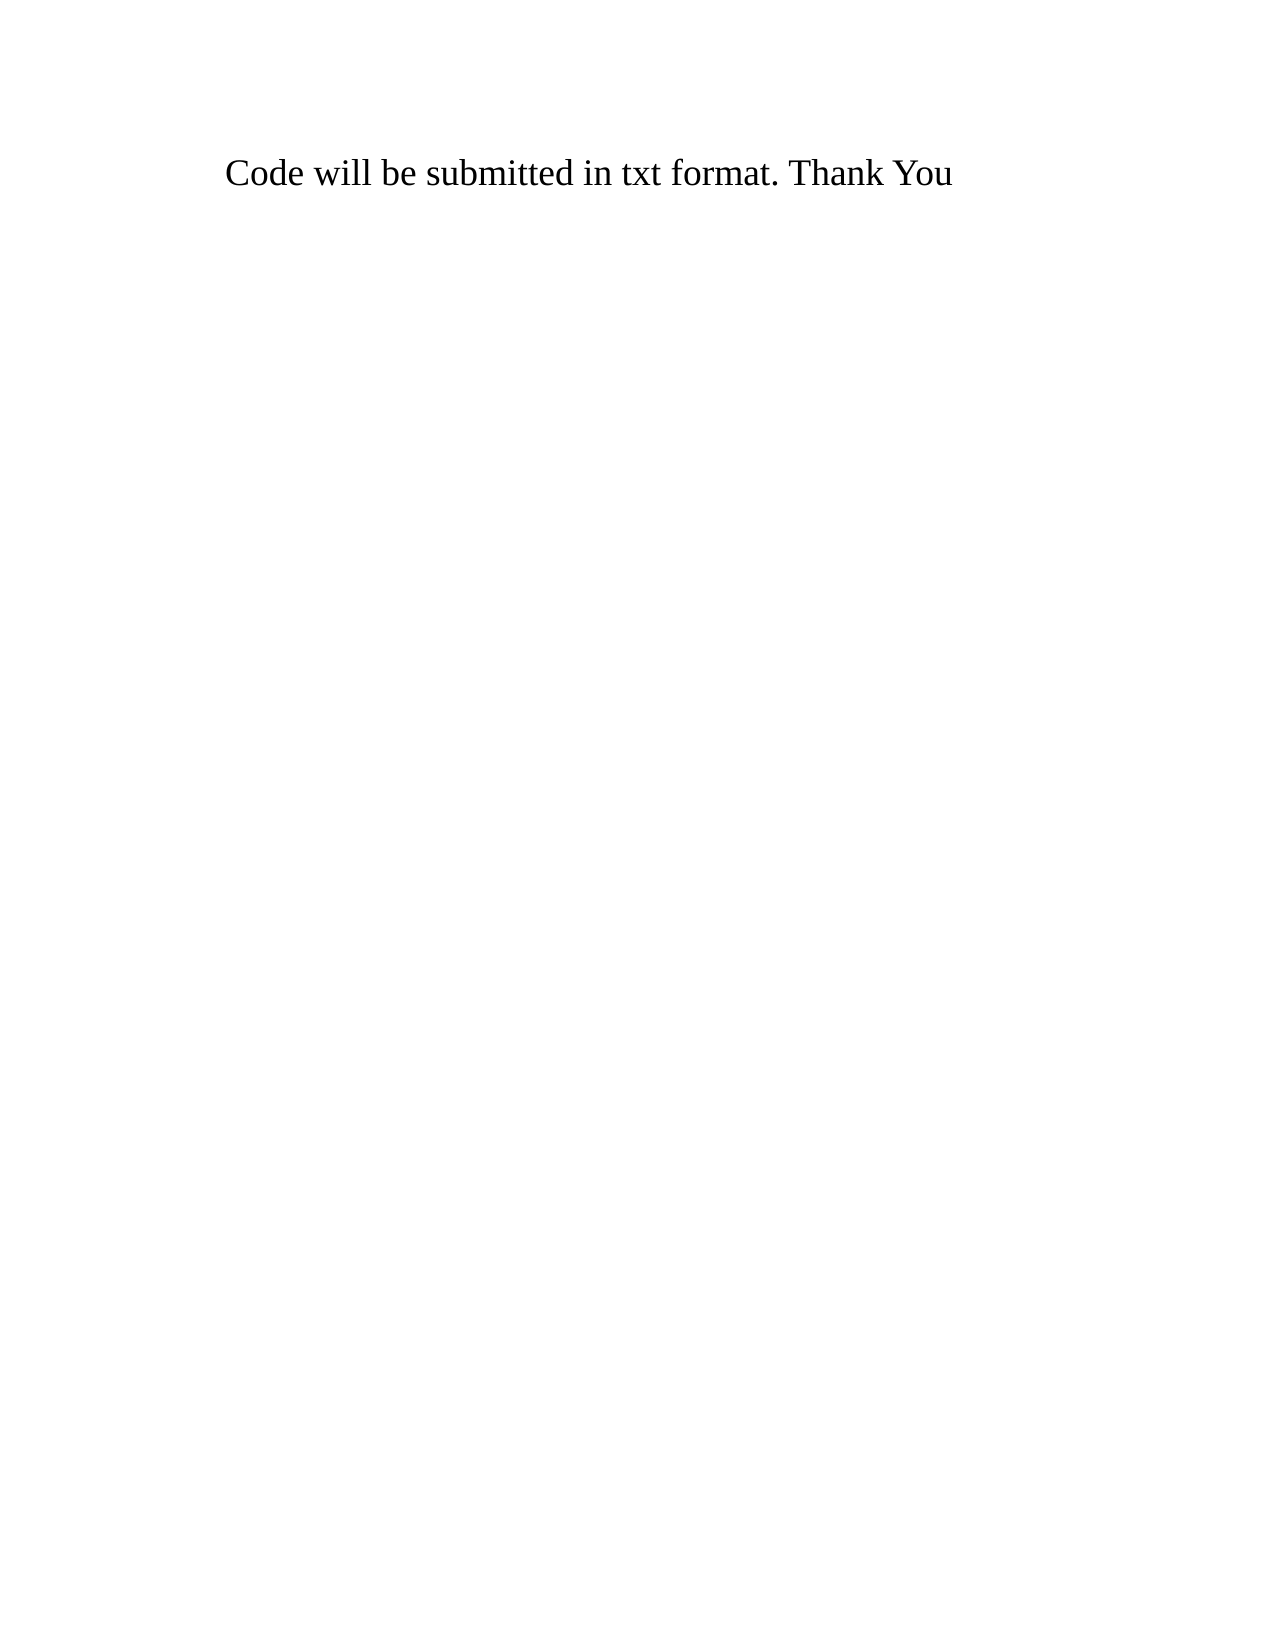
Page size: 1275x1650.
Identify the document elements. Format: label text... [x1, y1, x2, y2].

text Code will be submitted in txt format. Thank You [225, 150, 1125, 193]
